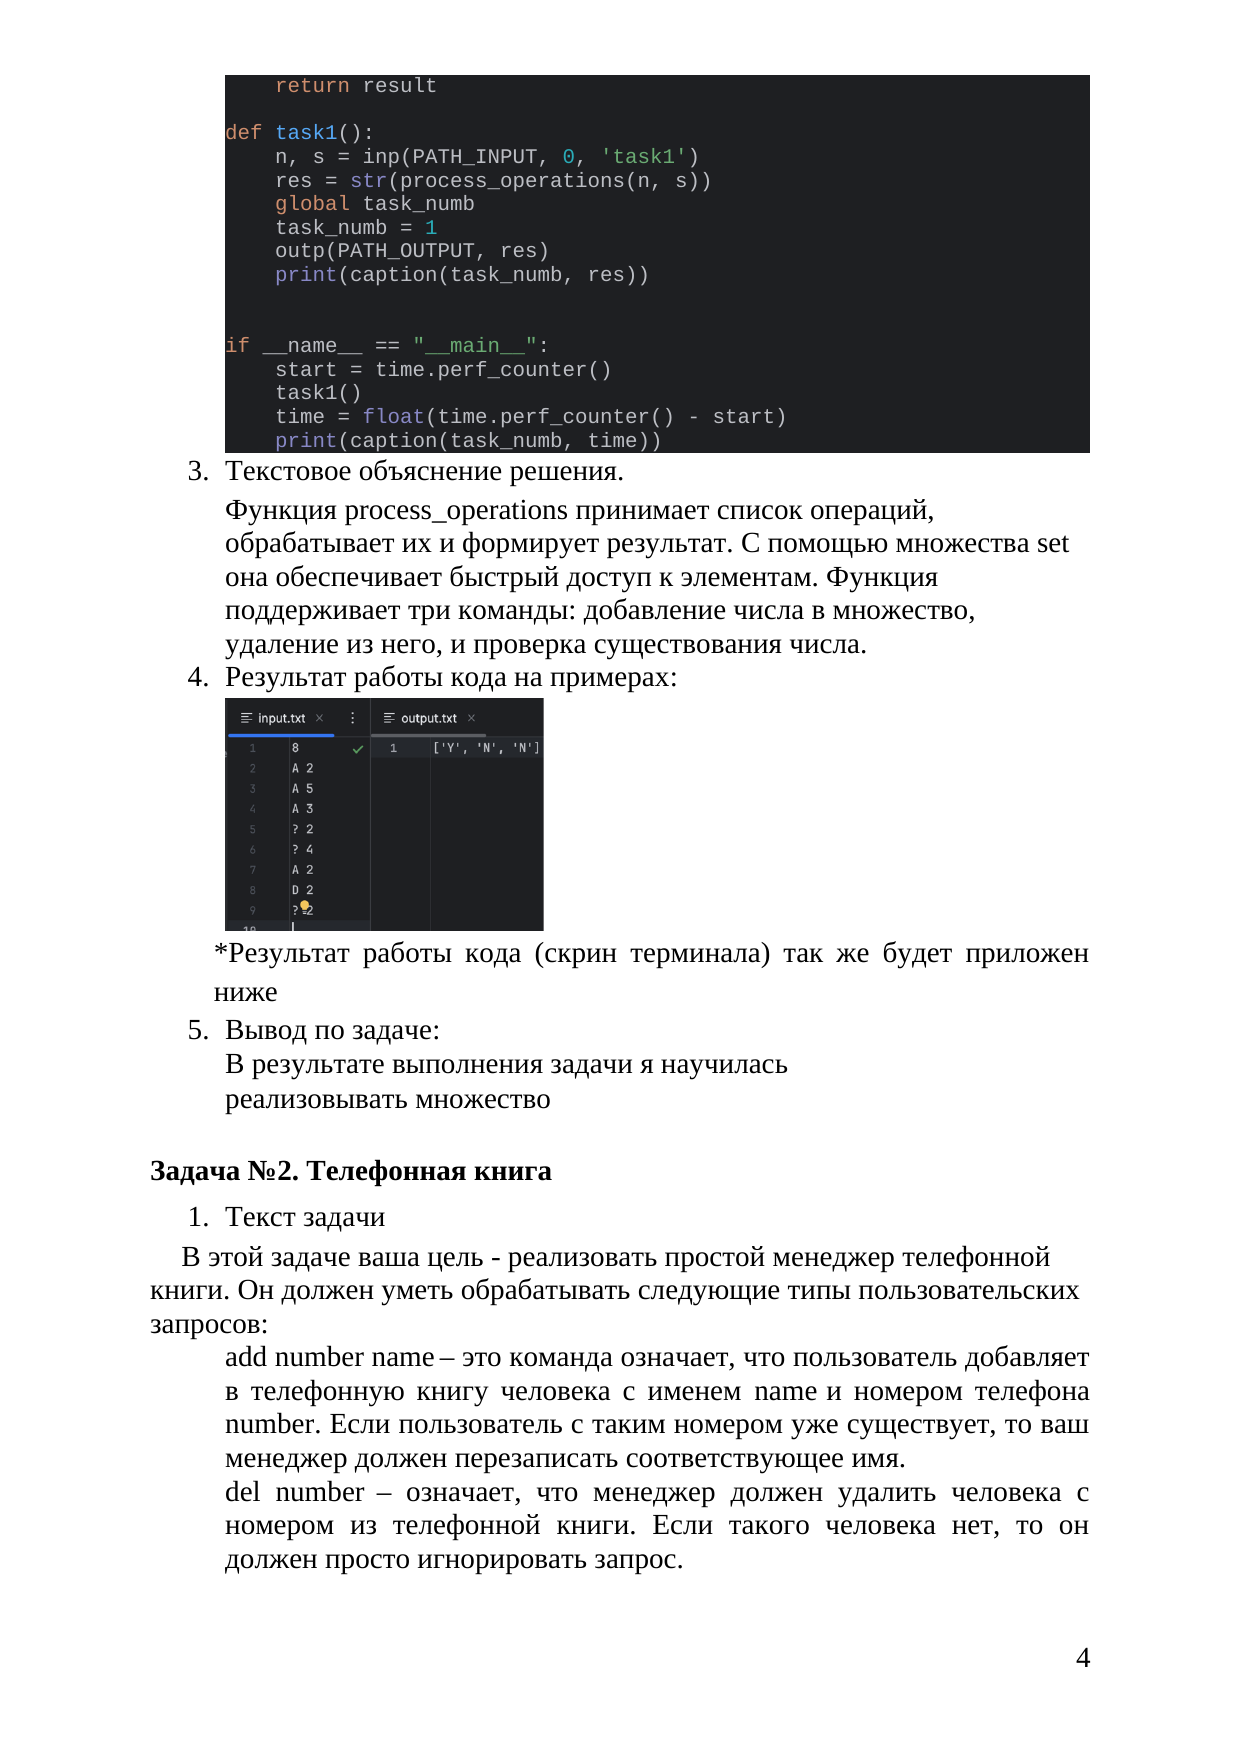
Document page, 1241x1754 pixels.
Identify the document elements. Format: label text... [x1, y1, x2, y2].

picture [225, 698, 544, 931]
list Вывод по задаче: [187, 1012, 967, 1046]
list Текстовое объяснение решения. [187, 453, 1090, 487]
text add number name – это команда означает, что пользователь добавляет в телефонную книгу человека с именем name и номером телефона number. Если пользователь с таким номером уже существует, то ваш менеджер должен перезаписать соответствующее имя. [225, 1339, 1090, 1474]
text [225, 75, 1090, 453]
list Функция process_operations принимает список операций, обрабатывает их и формирует результат. С помощью множества set она обеспечивает быстрый доступ к элементам. Функция поддерживает три команды: добавление числа в множество, удаление из него, и проверка существования числа. [225, 492, 1090, 659]
list Текст задачи [187, 1199, 967, 1233]
list Результат работы кода на примерах: [187, 659, 1090, 693]
text *Результат работы кода (скрин терминала) так же будет приложен ниже [213, 935, 1090, 1007]
subtitle Задача №2. Телефонная книга [150, 1153, 1090, 1187]
text В этой задаче ваша цель - реализовать простой менеджер телефонной книги. Он должен уметь обрабатывать следующие типы пользовательских запросов: [150, 1239, 1090, 1339]
text del number – означает, что менеджер должен удалить человека с номером из телефонной книги. Если такого человека нет, то он должен просто игнорировать запрос. [225, 1474, 1090, 1574]
list В результате выполнения задачи я научилась реализовывать множество [225, 1047, 967, 1115]
